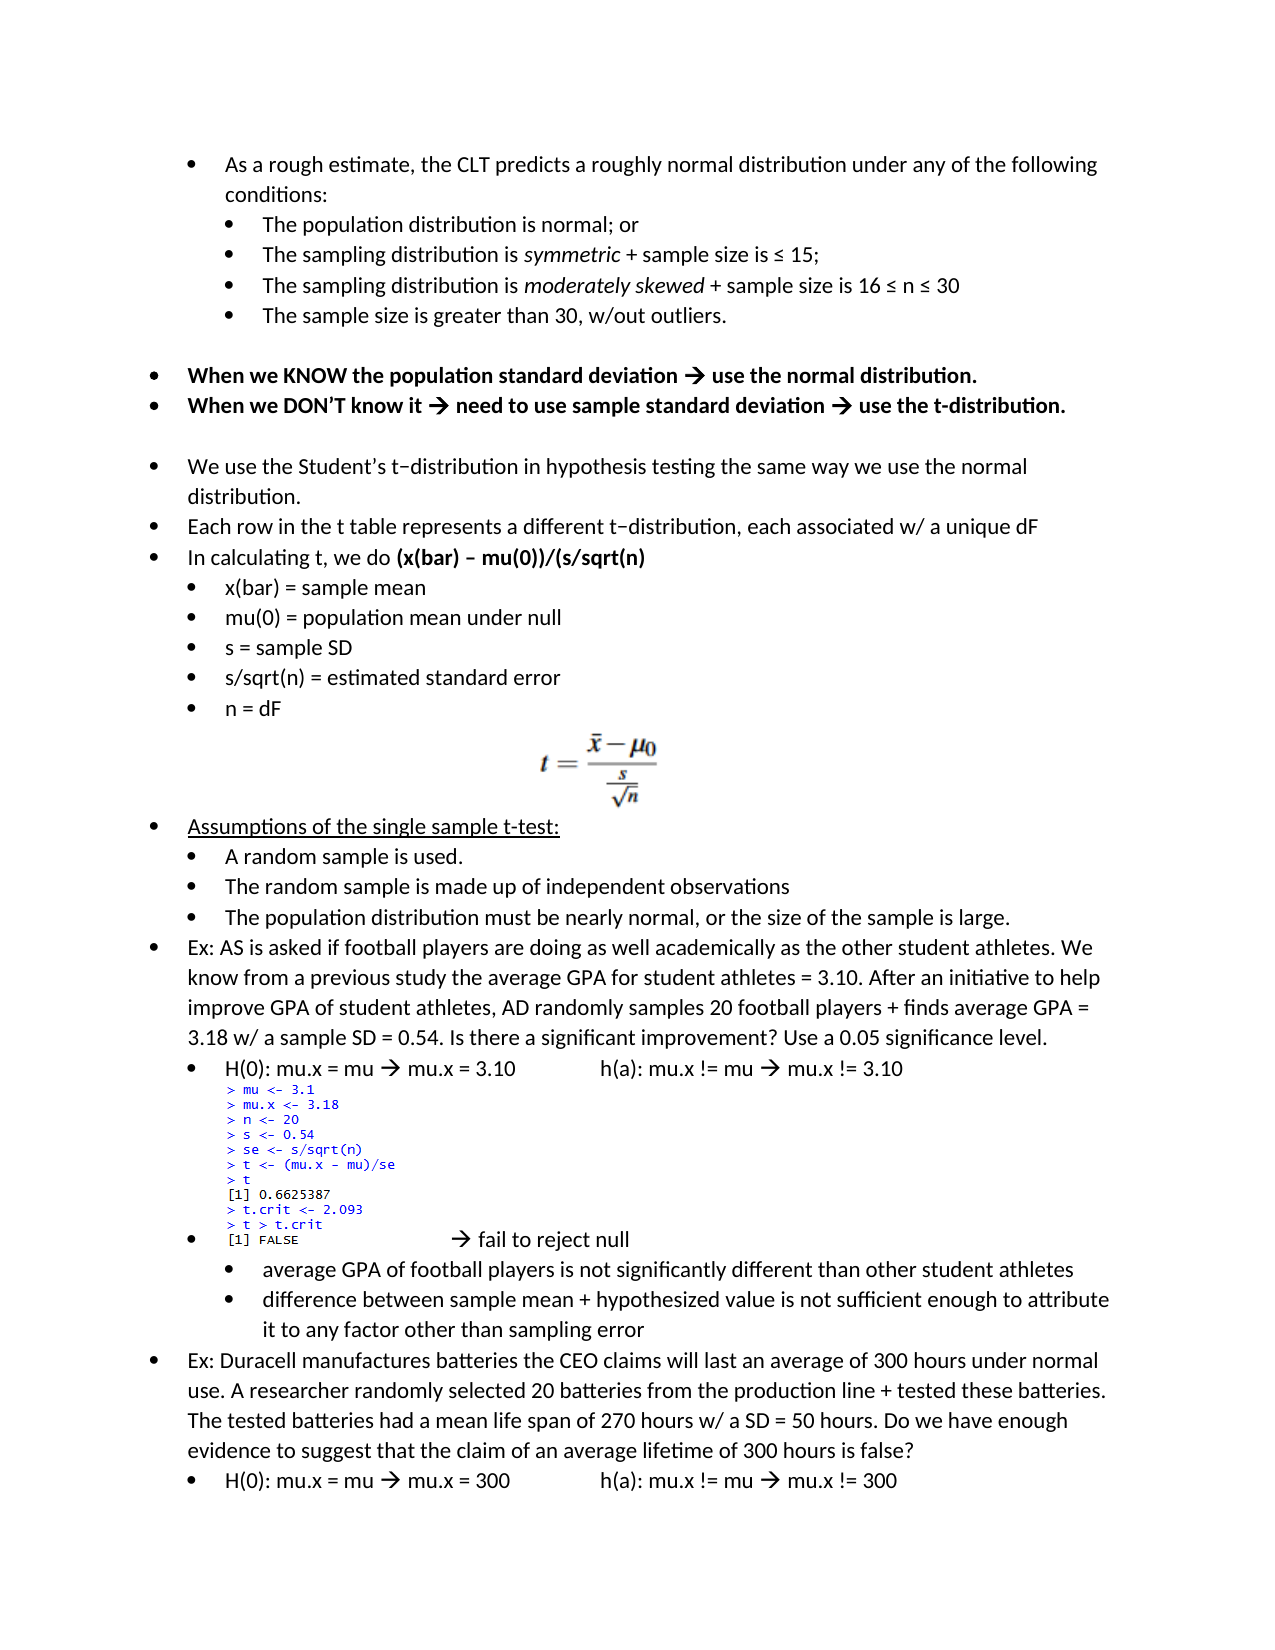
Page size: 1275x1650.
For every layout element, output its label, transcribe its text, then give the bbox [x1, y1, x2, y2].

list difference between sample mean + hypothesized value is not sufficient enough to attribute it to any factor other than sampling error [225, 1285, 1125, 1344]
list The sampling distribution is moderately skewed + sample size is 16 ≤ n ≤ 30 [225, 271, 1125, 299]
list The sample size is greater than 30, w/out outliers. [225, 301, 1125, 329]
list Assumptions of the single sample t-test: [150, 812, 1125, 840]
list H(0): mu.x = mu mu.x = 3.10 h(a): mu.x != mu mu.x != 3.10 [187, 1054, 1125, 1082]
list When we KNOW the population standard deviation use the normal distribution. [150, 361, 1125, 389]
list s = sample SD [187, 633, 1125, 661]
list x(bar) = sample mean [187, 573, 1125, 601]
list As a rough estimate, the CLT predicts a roughly normal distribution under any of the following conditions: [187, 150, 1125, 208]
list The sampling distribution is symmetric + sample size is ≤ 15; [225, 241, 1125, 269]
picture [225, 1083, 402, 1248]
list The population distribution is normal; or [225, 210, 1125, 238]
list n = dF [187, 694, 1125, 722]
list fail to reject null [187, 1084, 1125, 1253]
list Each row in the t table represents a different t−distribution, each associated w/ a unique dF [150, 512, 1125, 541]
list A random sample is used. [187, 842, 1125, 870]
list The population distribution must be nearly normal, or the size of the sample is large. [187, 903, 1125, 931]
picture [525, 723, 675, 810]
list We use the Student’s t−distribution in hypothesis testing the same way we use the normal distribution. [150, 452, 1125, 510]
list Ex: Duracell manufactures batteries the CEO claims will last an average of 300 hours under normal use. A researcher randomly selected 20 batteries from the production line + tested these batteries. The tested batteries had a mean life span of 270 hours w/ a SD = 50 hours. Do we have enough evidence to suggest that the claim of an average lifetime of 300 hours is false? [150, 1346, 1125, 1464]
list H(0): mu.x = mu mu.x = 300 h(a): mu.x != mu mu.x != 300 [187, 1467, 1125, 1495]
list average GPA of football players is not significantly different than other student athletes [225, 1255, 1125, 1283]
list s/sqrt(n) = estimated standard error [187, 663, 1125, 692]
list When we DON’T know it need to use sample standard deviation use the t-distribution. [150, 392, 1125, 420]
list The random sample is made up of independent observations [187, 872, 1125, 901]
list Ex: AS is asked if football players are doing as well academically as the other student athletes. We know from a previous study the average GPA for student athletes = 3.10. After an initiative to help improve GPA of student athletes, AD randomly samples 20 football players + finds average GPA = 3.18 w/ a sample SD = 0.54. Is there a significant improvement? Use a 0.05 significance level. [150, 933, 1125, 1052]
list In calculating t, we do (x(bar) – mu(0))/(s/sqrt(n) [150, 543, 1125, 571]
list mu(0) = population mean under null [187, 603, 1125, 631]
